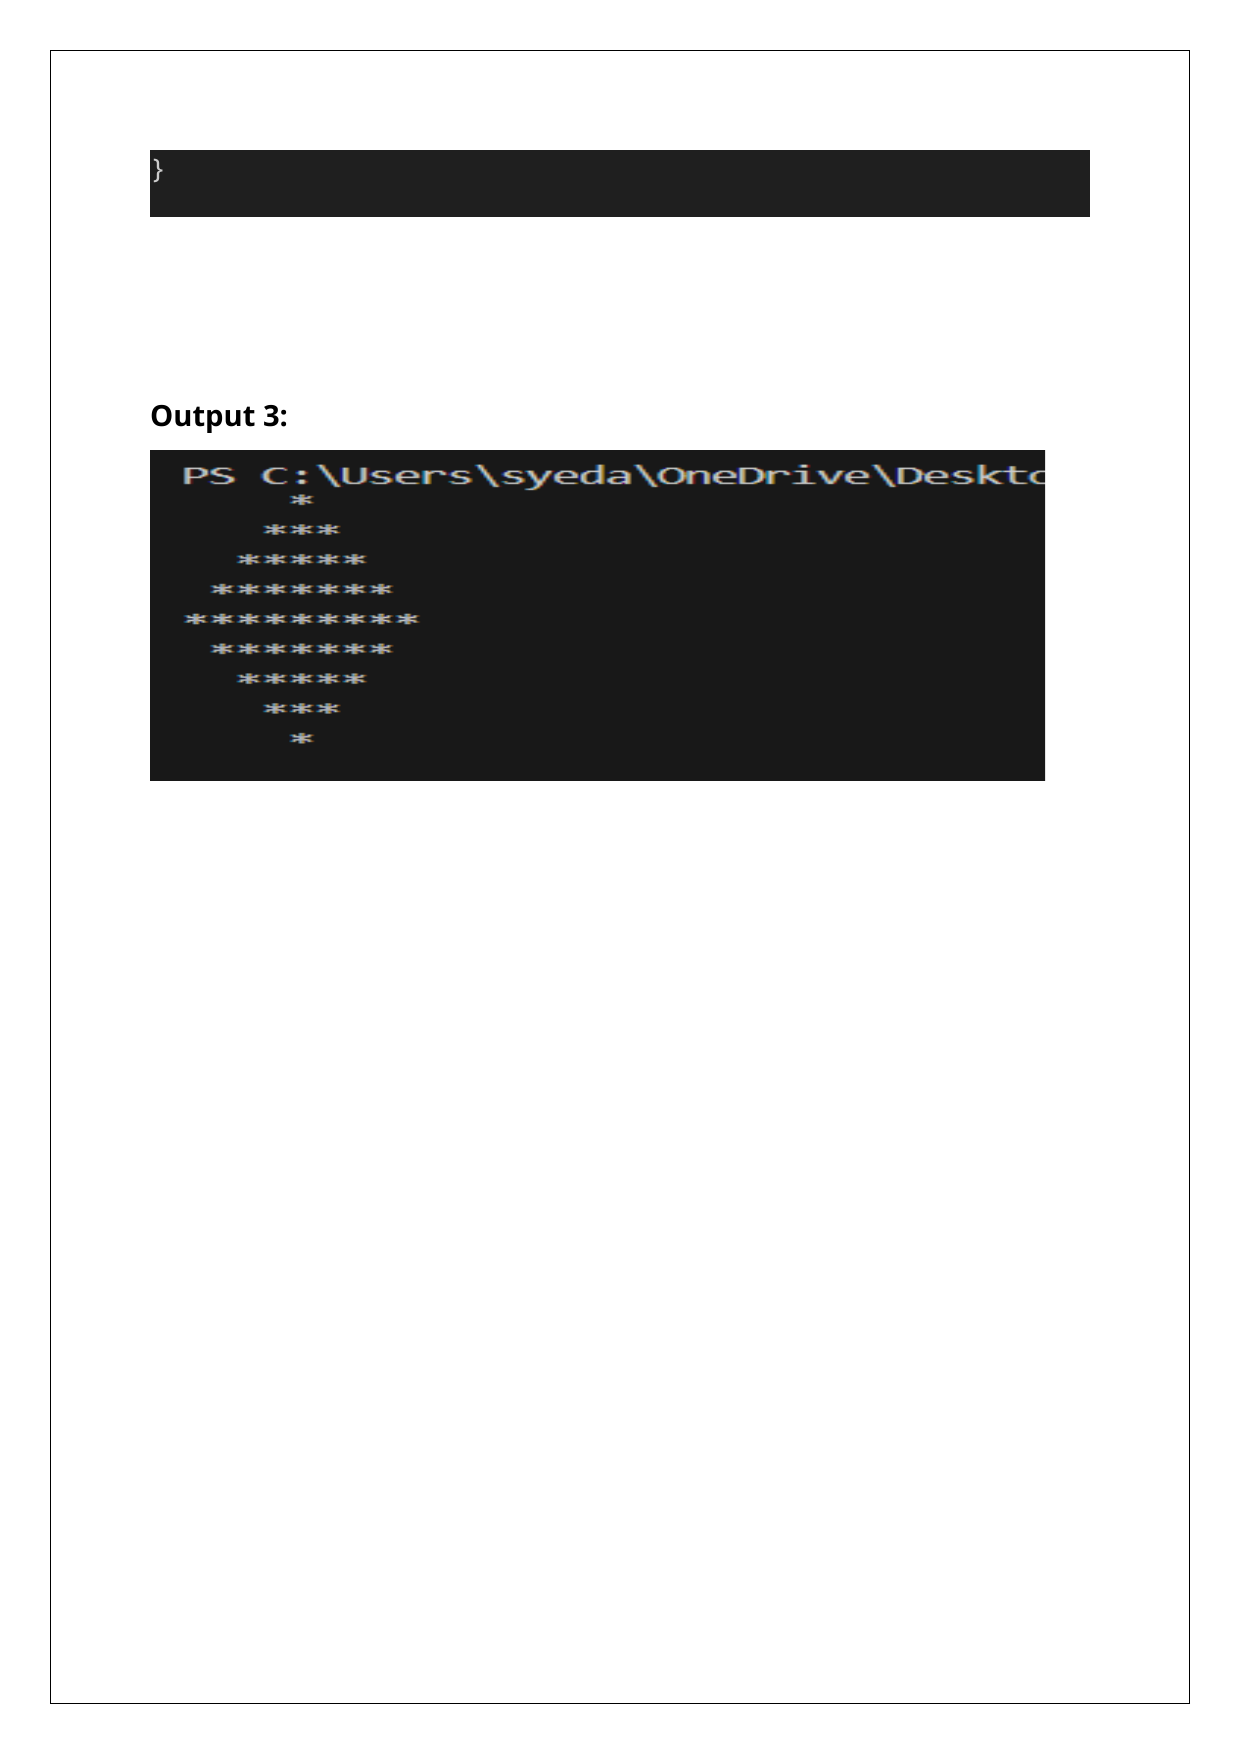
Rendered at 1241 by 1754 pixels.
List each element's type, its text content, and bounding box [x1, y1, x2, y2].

text } [150, 150, 1090, 187]
picture [150, 450, 1046, 781]
text Output 3: [150, 395, 1090, 435]
